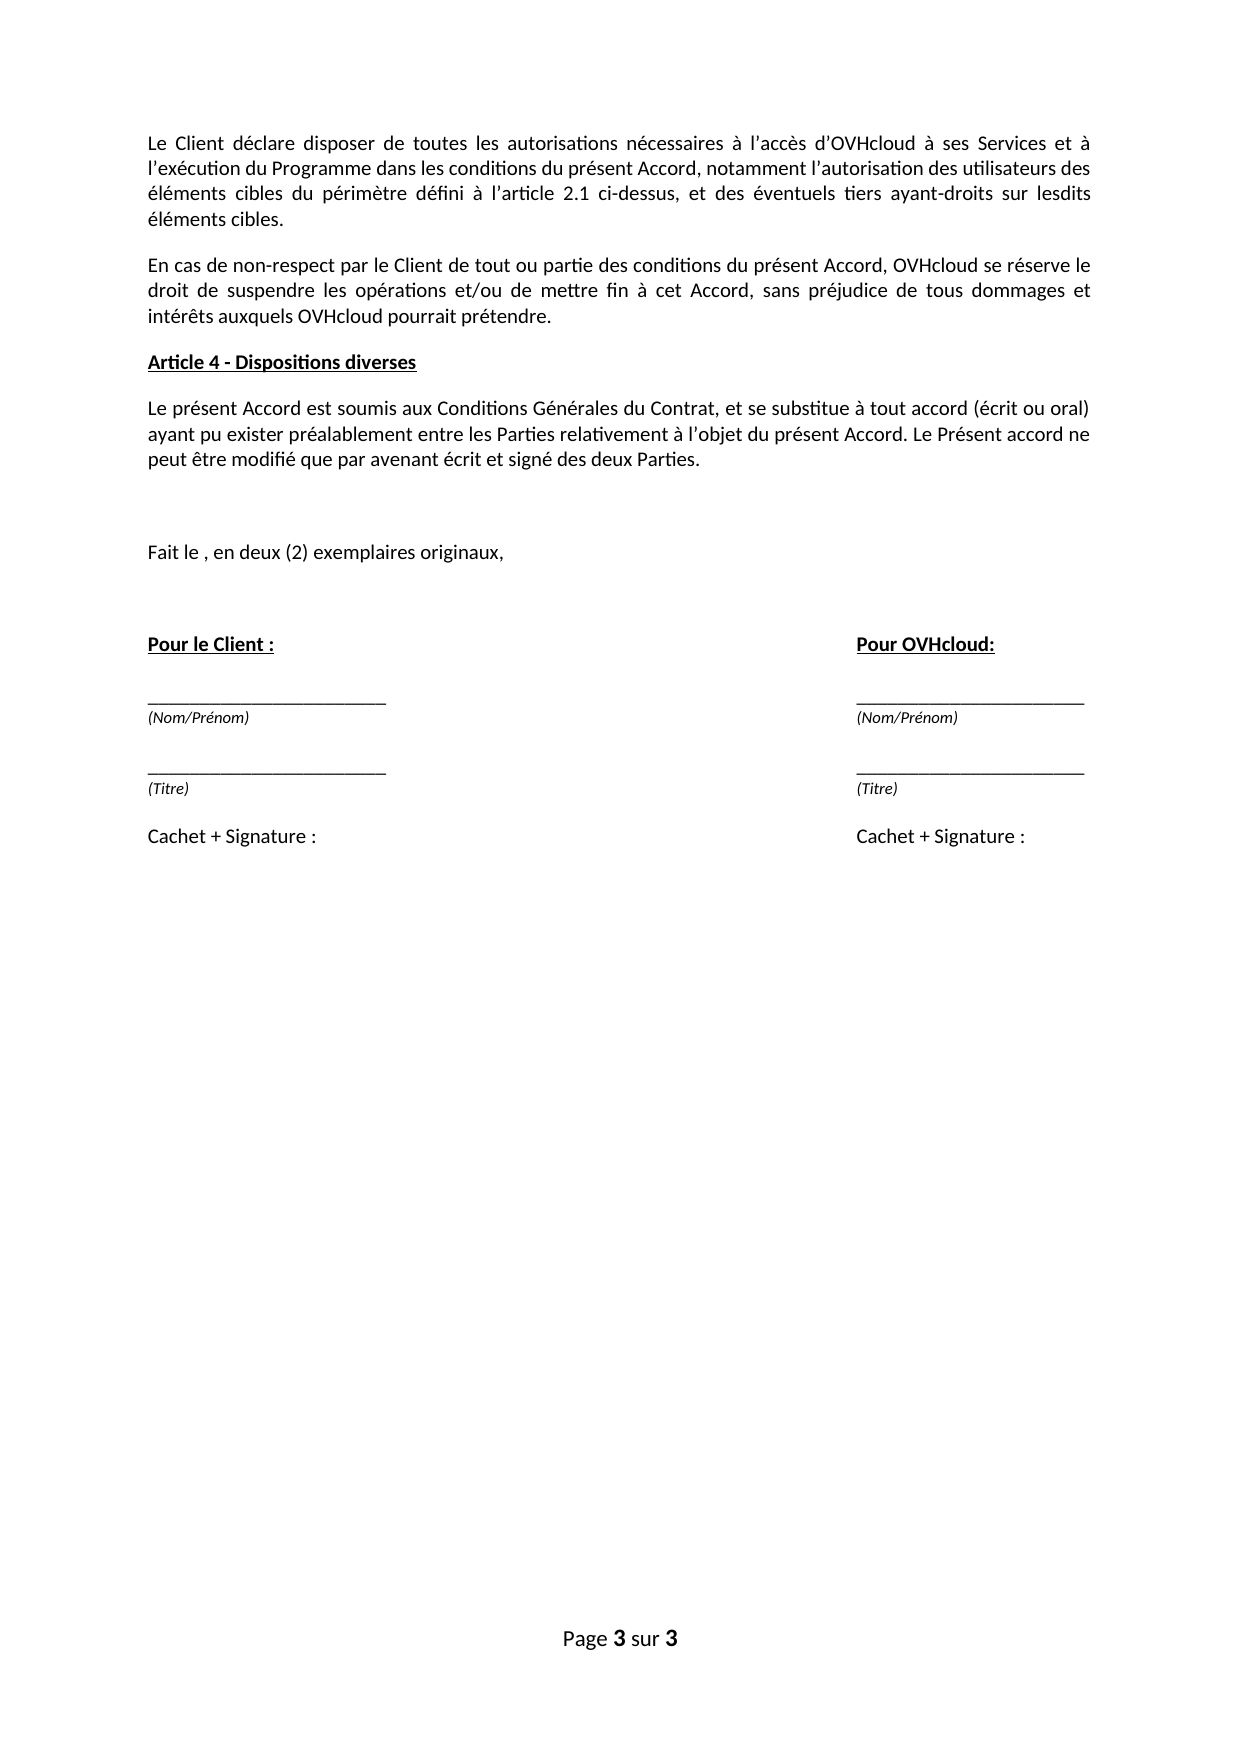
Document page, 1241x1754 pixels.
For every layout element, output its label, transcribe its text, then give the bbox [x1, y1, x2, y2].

text En cas de non-respect par le Client de tout ou partie des conditions du présent Accord, OVHcloud se réserve le droit de suspendre les opérations et/ou de mettre fin à cet Accord, sans préjudice de tous dommages et intérêts auxquels OVHcloud pourrait prétendre. [148, 252, 1093, 328]
text Pour le Client : Pour OVHcloud: [148, 631, 1093, 657]
text Fait le , en deux (2) exemplaires originaux, [148, 539, 1093, 564]
text _______________________ ______________________ [148, 682, 1093, 707]
text Article 4 - Dispositions diverses [148, 349, 1093, 375]
text (Titre) (Titre) [148, 778, 1093, 798]
text Cachet + Signature : Cachet + Signature : [148, 823, 1093, 849]
text _______________________ ______________________ [148, 753, 1093, 778]
text Le présent Accord est soumis aux Conditions Générales du Contrat, et se substitue à tout accord (écrit ou oral) ayant pu exister préalablement entre les Parties relativement à l’objet du présent Accord. Le Présent accord ne peut être modifié que par avenant écrit et signé des deux Parties. [148, 396, 1093, 472]
text Le Client déclare disposer de toutes les autorisations nécessaires à l’accès d’OVHcloud à ses Services et à l’exécution du Programme dans les conditions du présent Accord, notamment l’autorisation des utilisateurs des éléments cibles du périmètre défini à l’article 2.1 ci-dessus, et des éventuels tiers ayant-droits sur lesdits éléments cibles. [148, 130, 1093, 231]
text (Nom/Prénom) (Nom/Prénom) [148, 707, 1093, 728]
